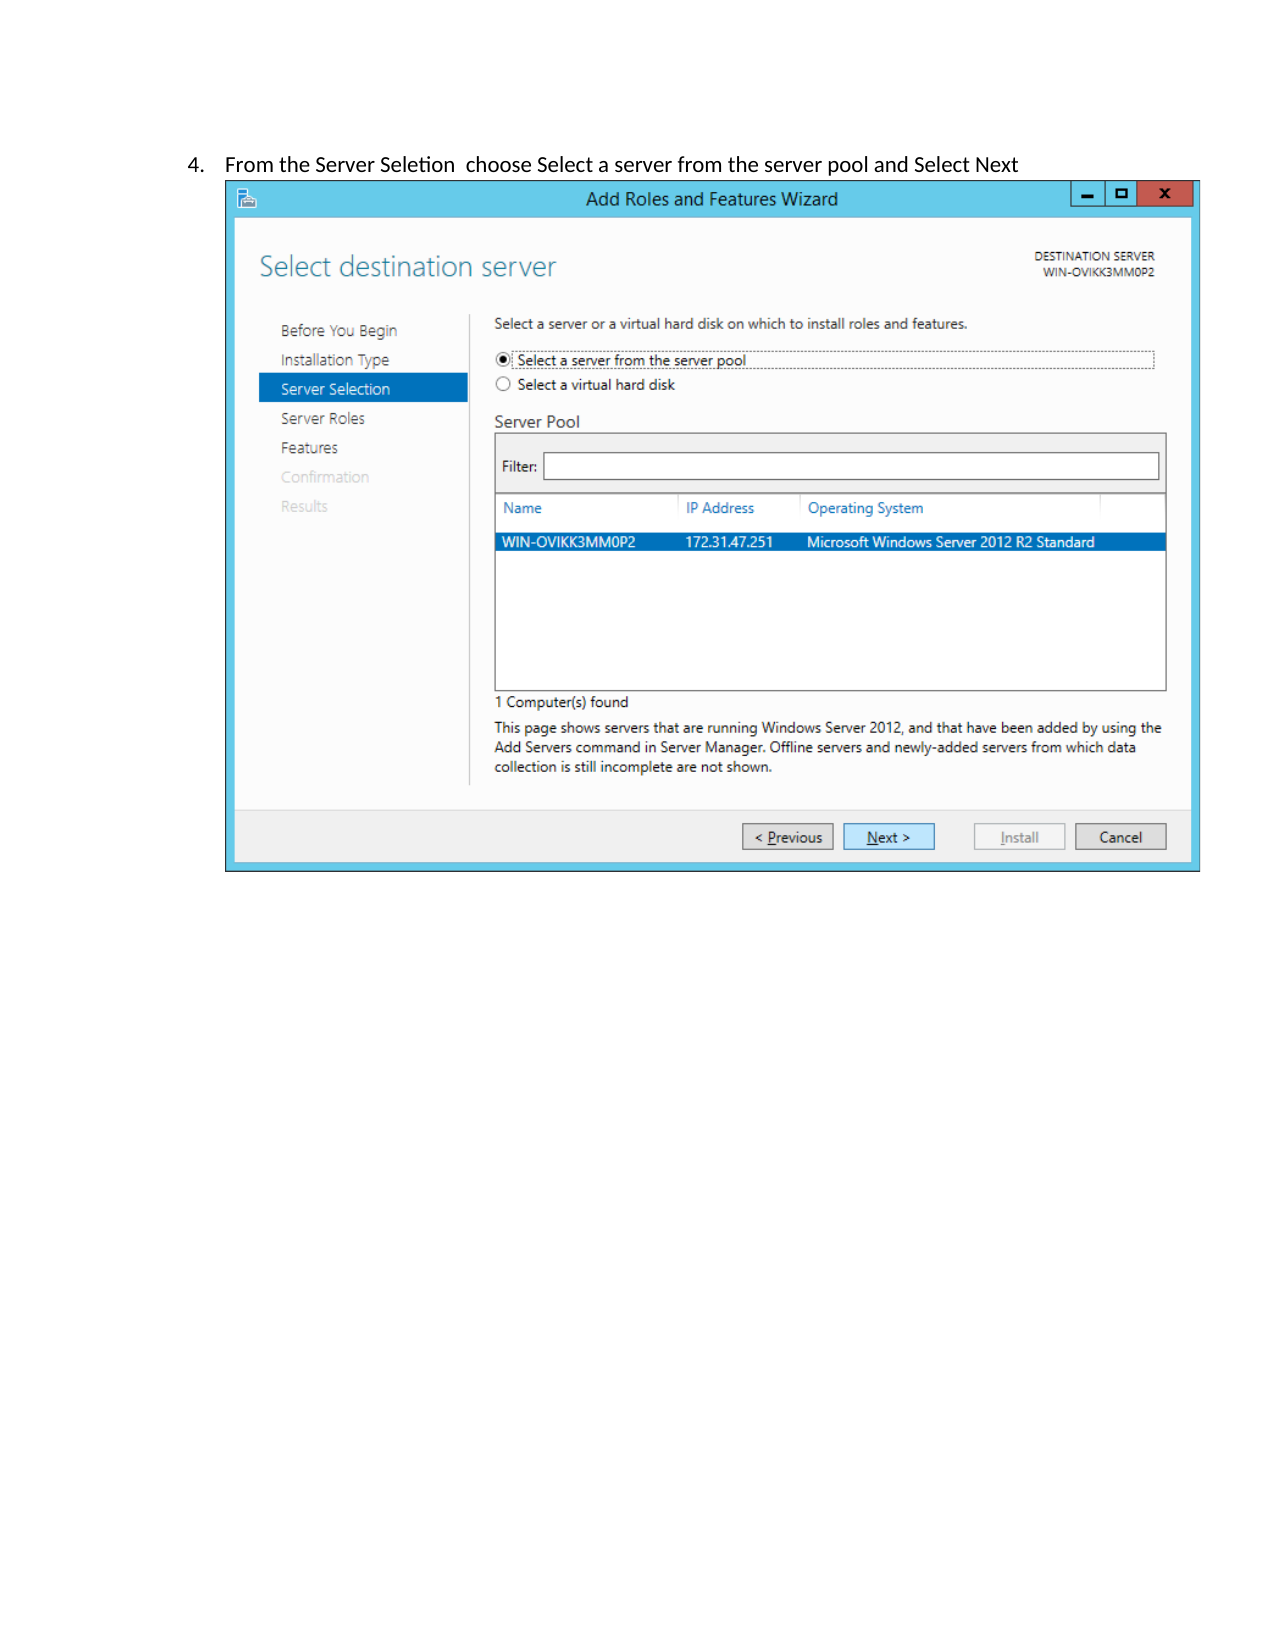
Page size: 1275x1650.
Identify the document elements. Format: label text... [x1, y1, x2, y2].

picture [225, 180, 1200, 872]
